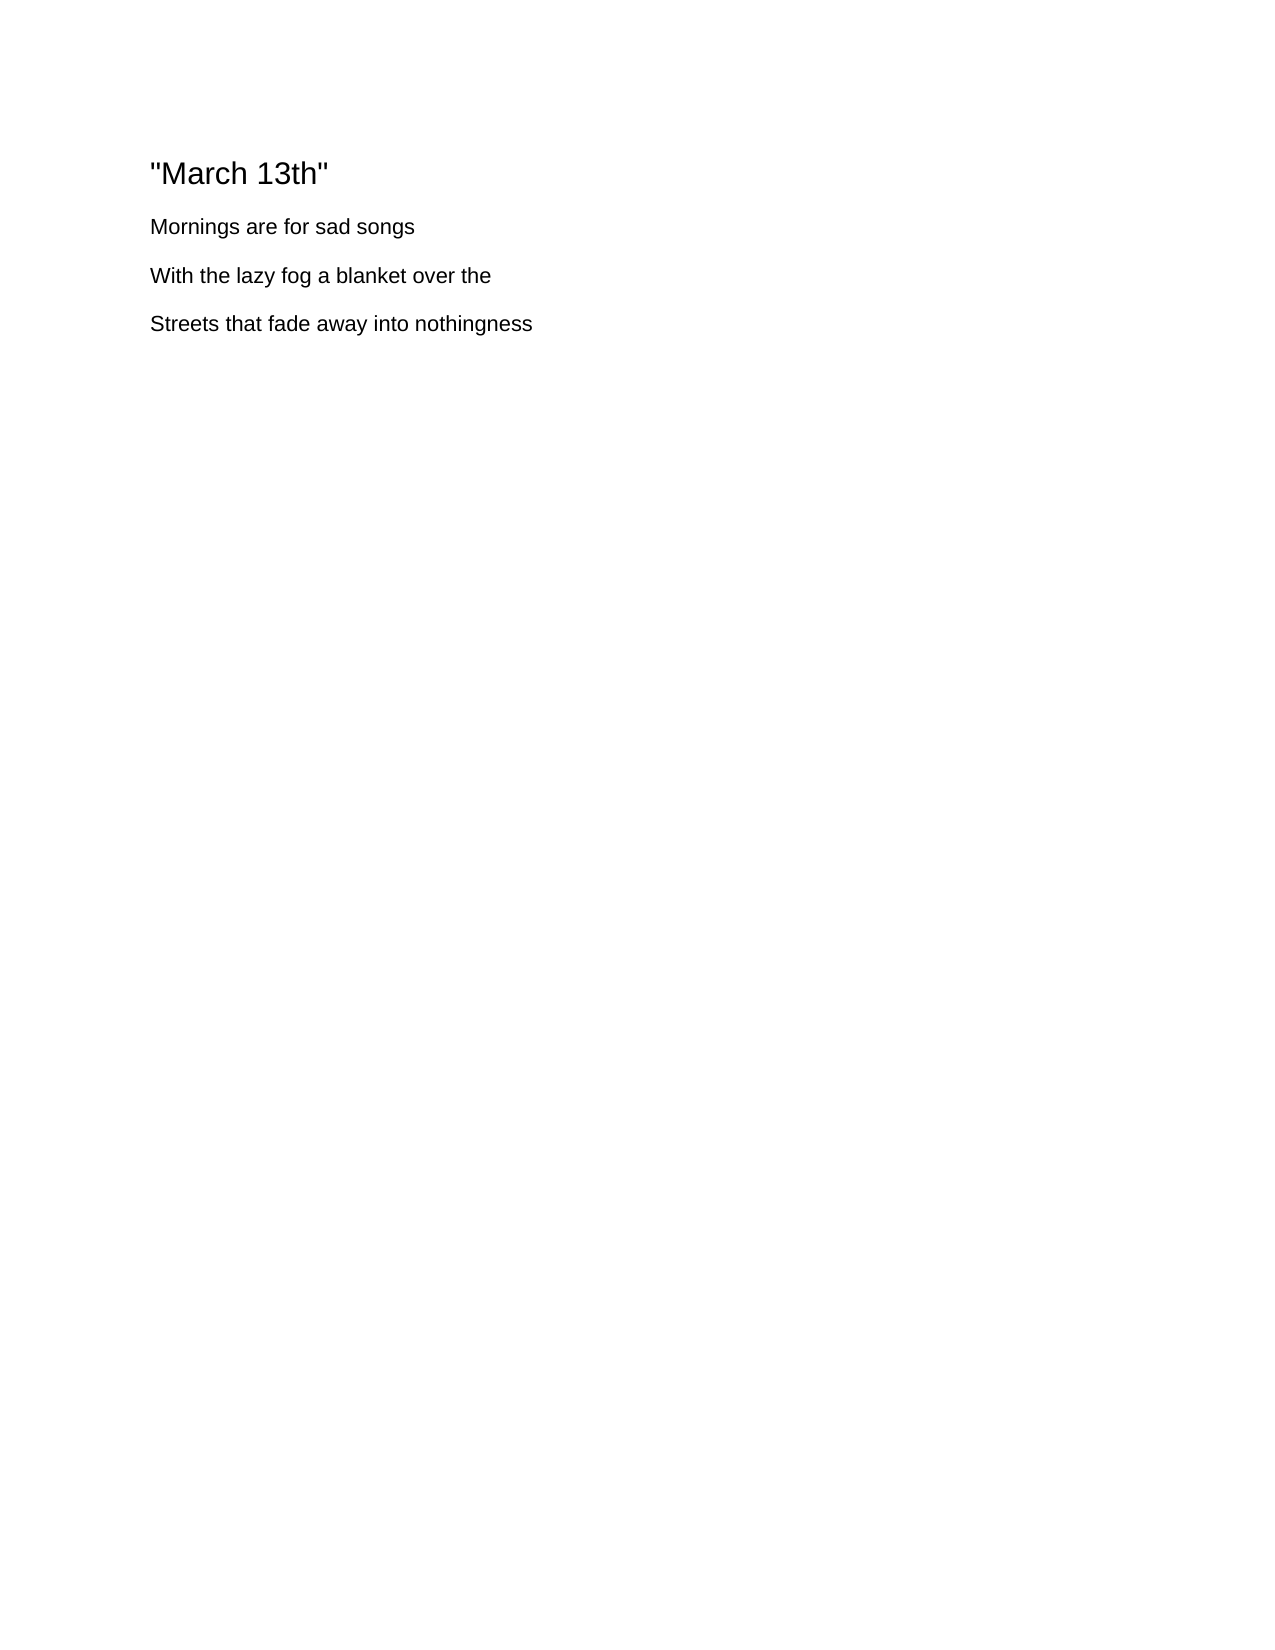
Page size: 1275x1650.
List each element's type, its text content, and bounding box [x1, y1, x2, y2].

subtitle "March 13th" [150, 150, 1125, 191]
text Mornings are for sad songs [150, 214, 1125, 239]
text Streets that fade away into nothingness [150, 311, 1125, 337]
text With the lazy fog a blanket over the [150, 263, 1125, 288]
